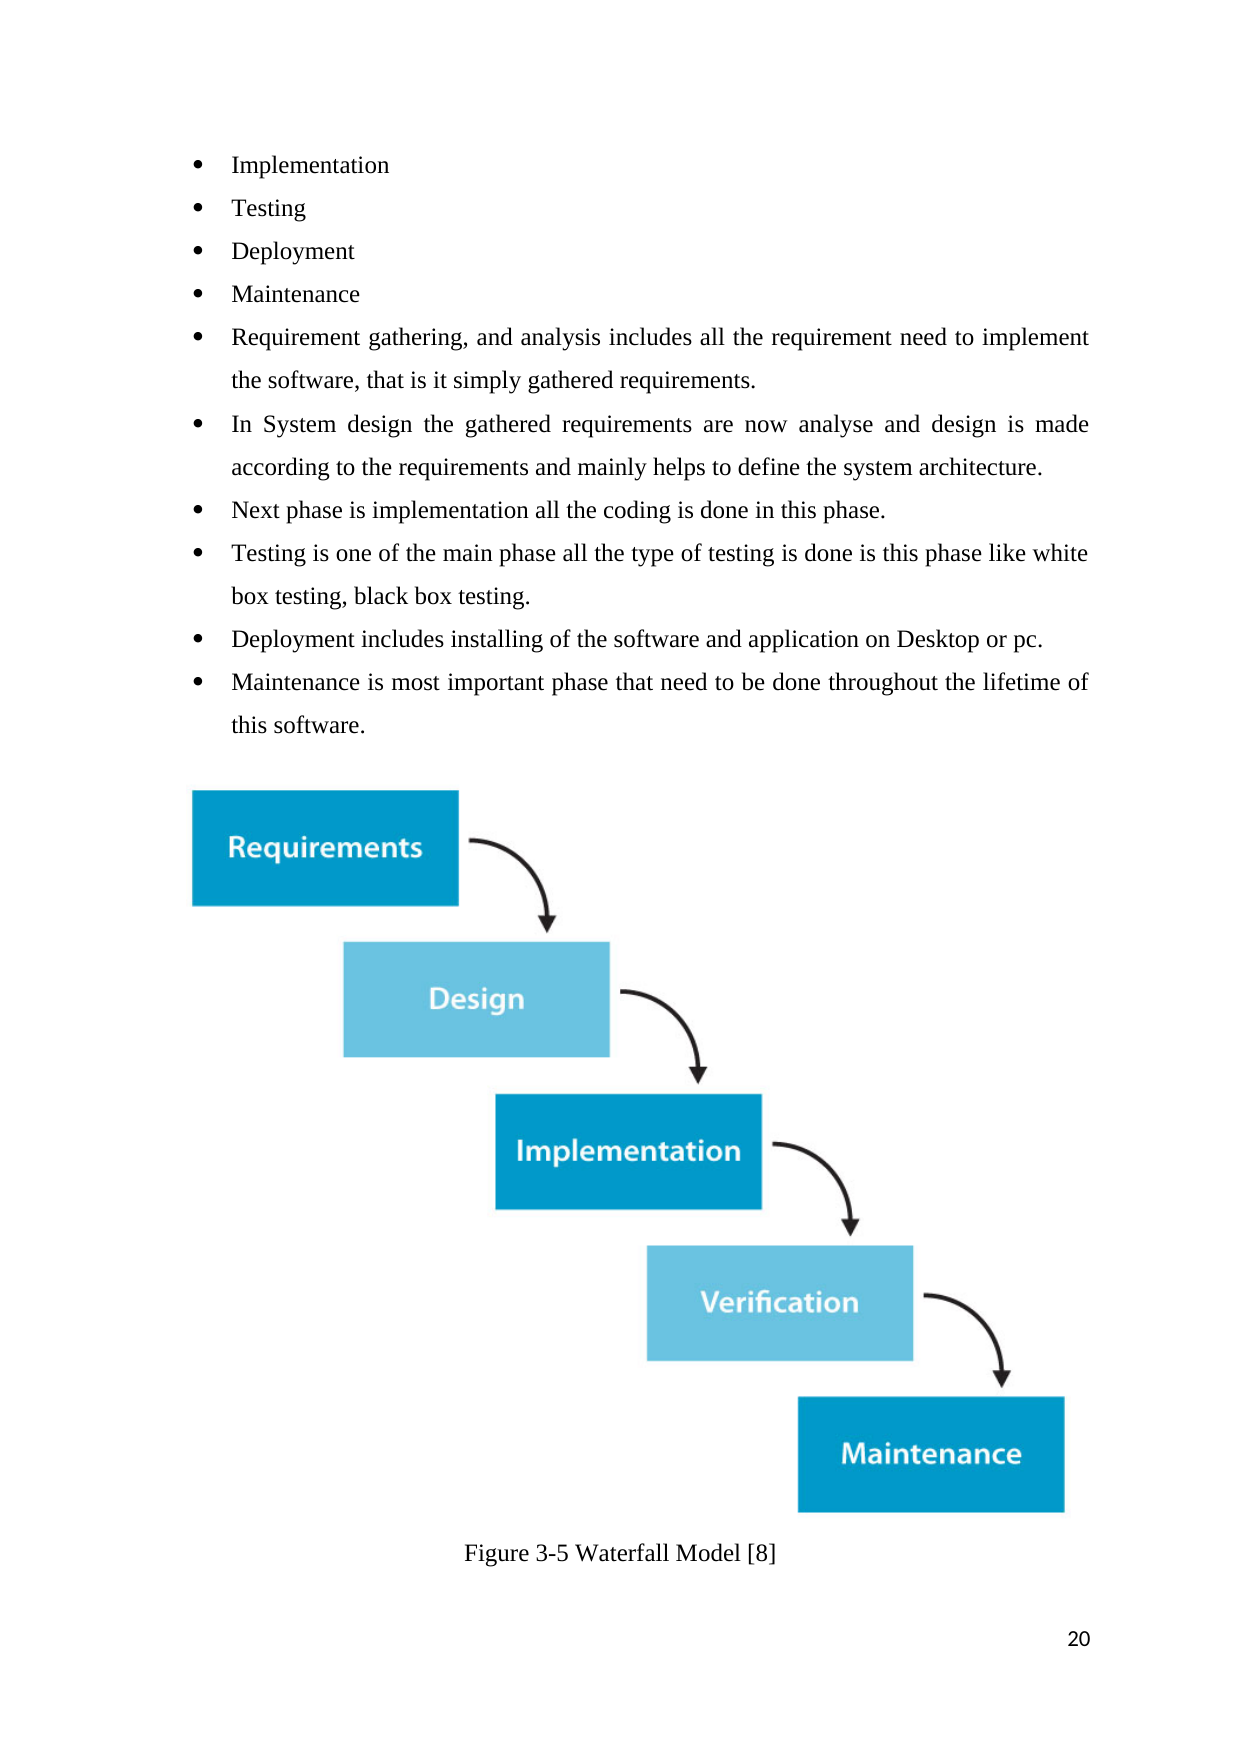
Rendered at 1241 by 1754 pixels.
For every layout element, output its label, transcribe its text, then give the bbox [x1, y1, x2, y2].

list Deployment [193, 236, 1090, 265]
list Testing is one of the main phase all the type of testing is done is this phase like white box testing, black box testing. [193, 538, 1090, 610]
list Next phase is implementation all the coding is done in this phase. [193, 495, 1090, 524]
list Deployment includes installing of the software and application on Desktop or pc. [193, 624, 1090, 653]
list Requirement gathering, and analysis includes all the requirement need to implement the software, that is it simply gathered requirements. [193, 322, 1090, 394]
list Maintenance is most important phase that need to be done throughout the lifetime of this software. [193, 667, 1090, 739]
list Implementation [193, 150, 1090, 179]
list Maintenance [193, 279, 1090, 308]
list Testing [193, 193, 1090, 222]
picture [158, 770, 1082, 1524]
list In System design the gathered requirements are now analyse and design is made according to the requirements and mainly helps to define the system architecture. [193, 409, 1090, 481]
